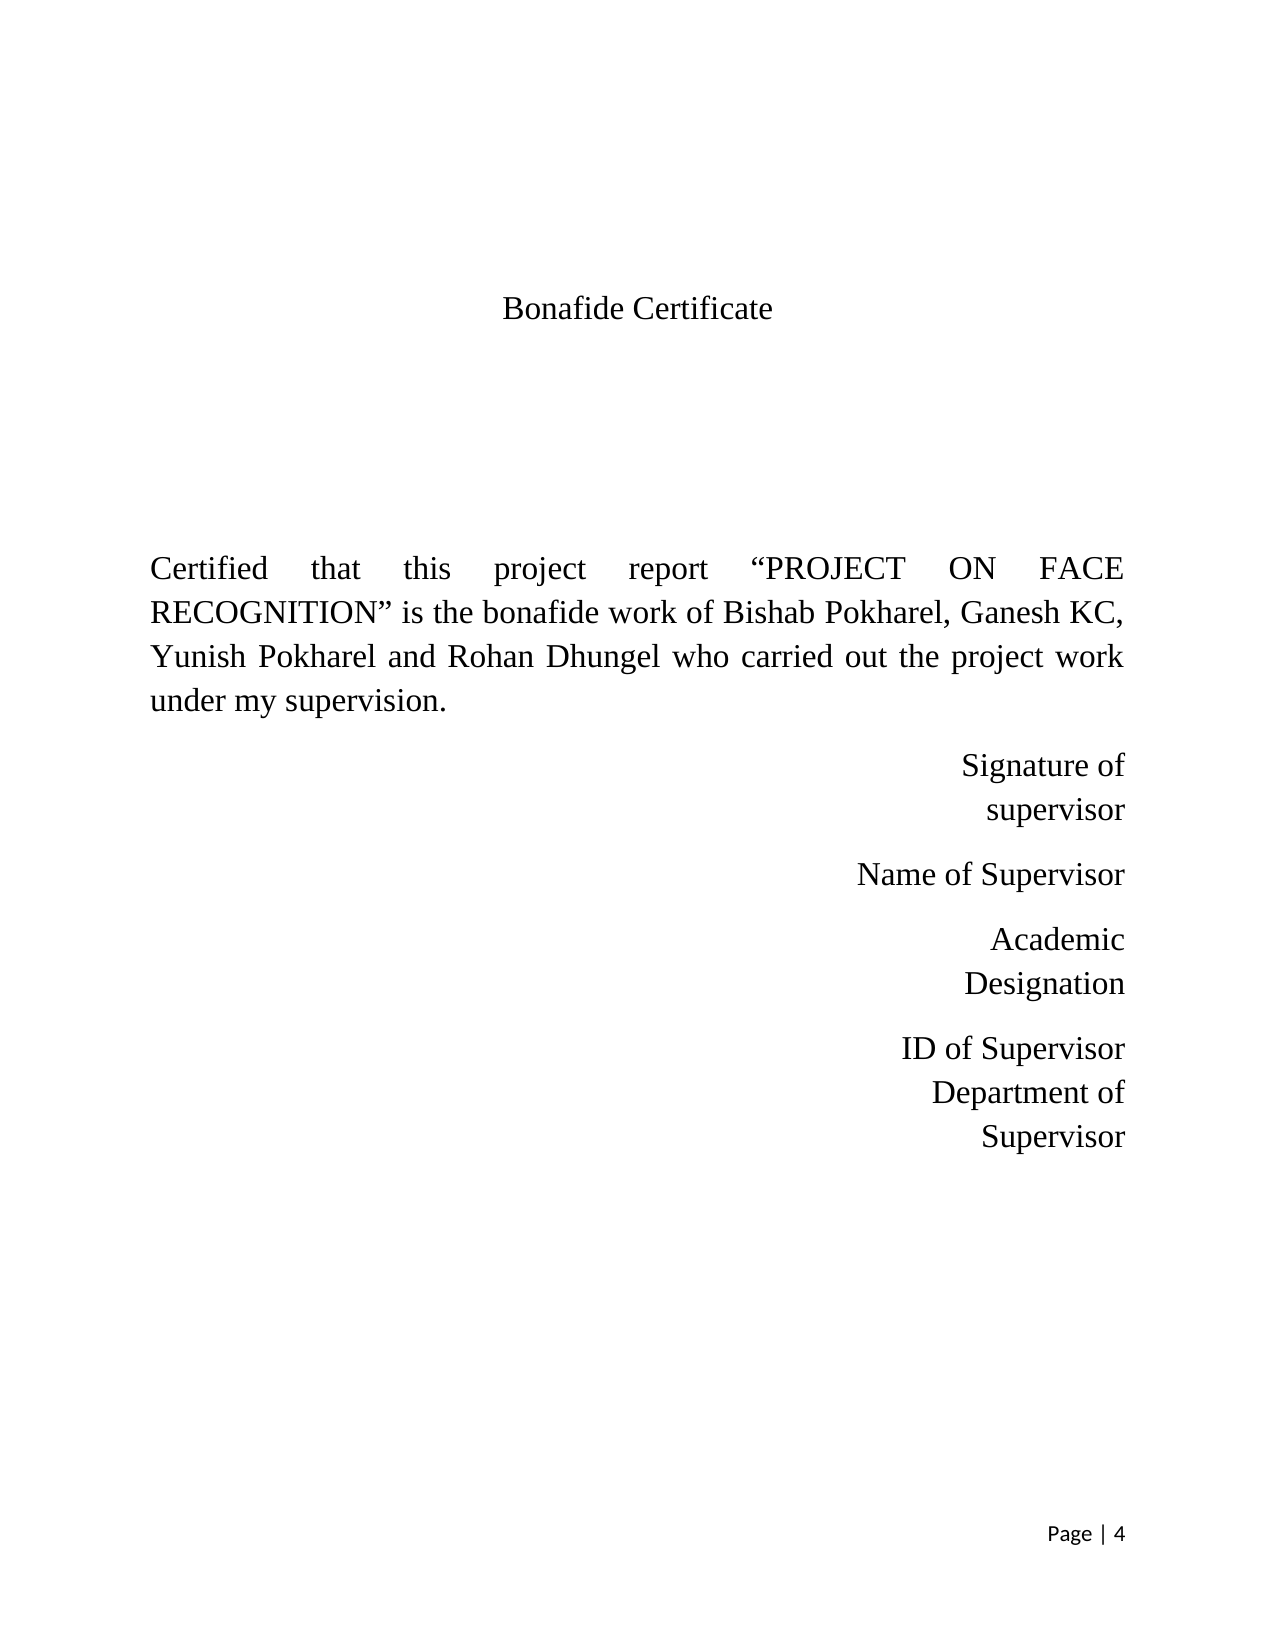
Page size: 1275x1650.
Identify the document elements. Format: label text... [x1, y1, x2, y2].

text Name of Supervisor [150, 854, 1125, 892]
text ID of Supervisor Department of Supervisor [150, 1028, 1125, 1154]
text Bonafide Certificate [150, 288, 1125, 327]
text Academic Designation [150, 919, 1125, 1001]
text Signature of supervisor [150, 745, 1125, 827]
text Certified that this project report “PROJECT ON FACE RECOGNITION” is the bonafide work of Bishab Pokharel, Ganesh KC, Yunish Pokharel and Rohan Dhungel who carried out the project work under my supervision. [150, 548, 1125, 718]
